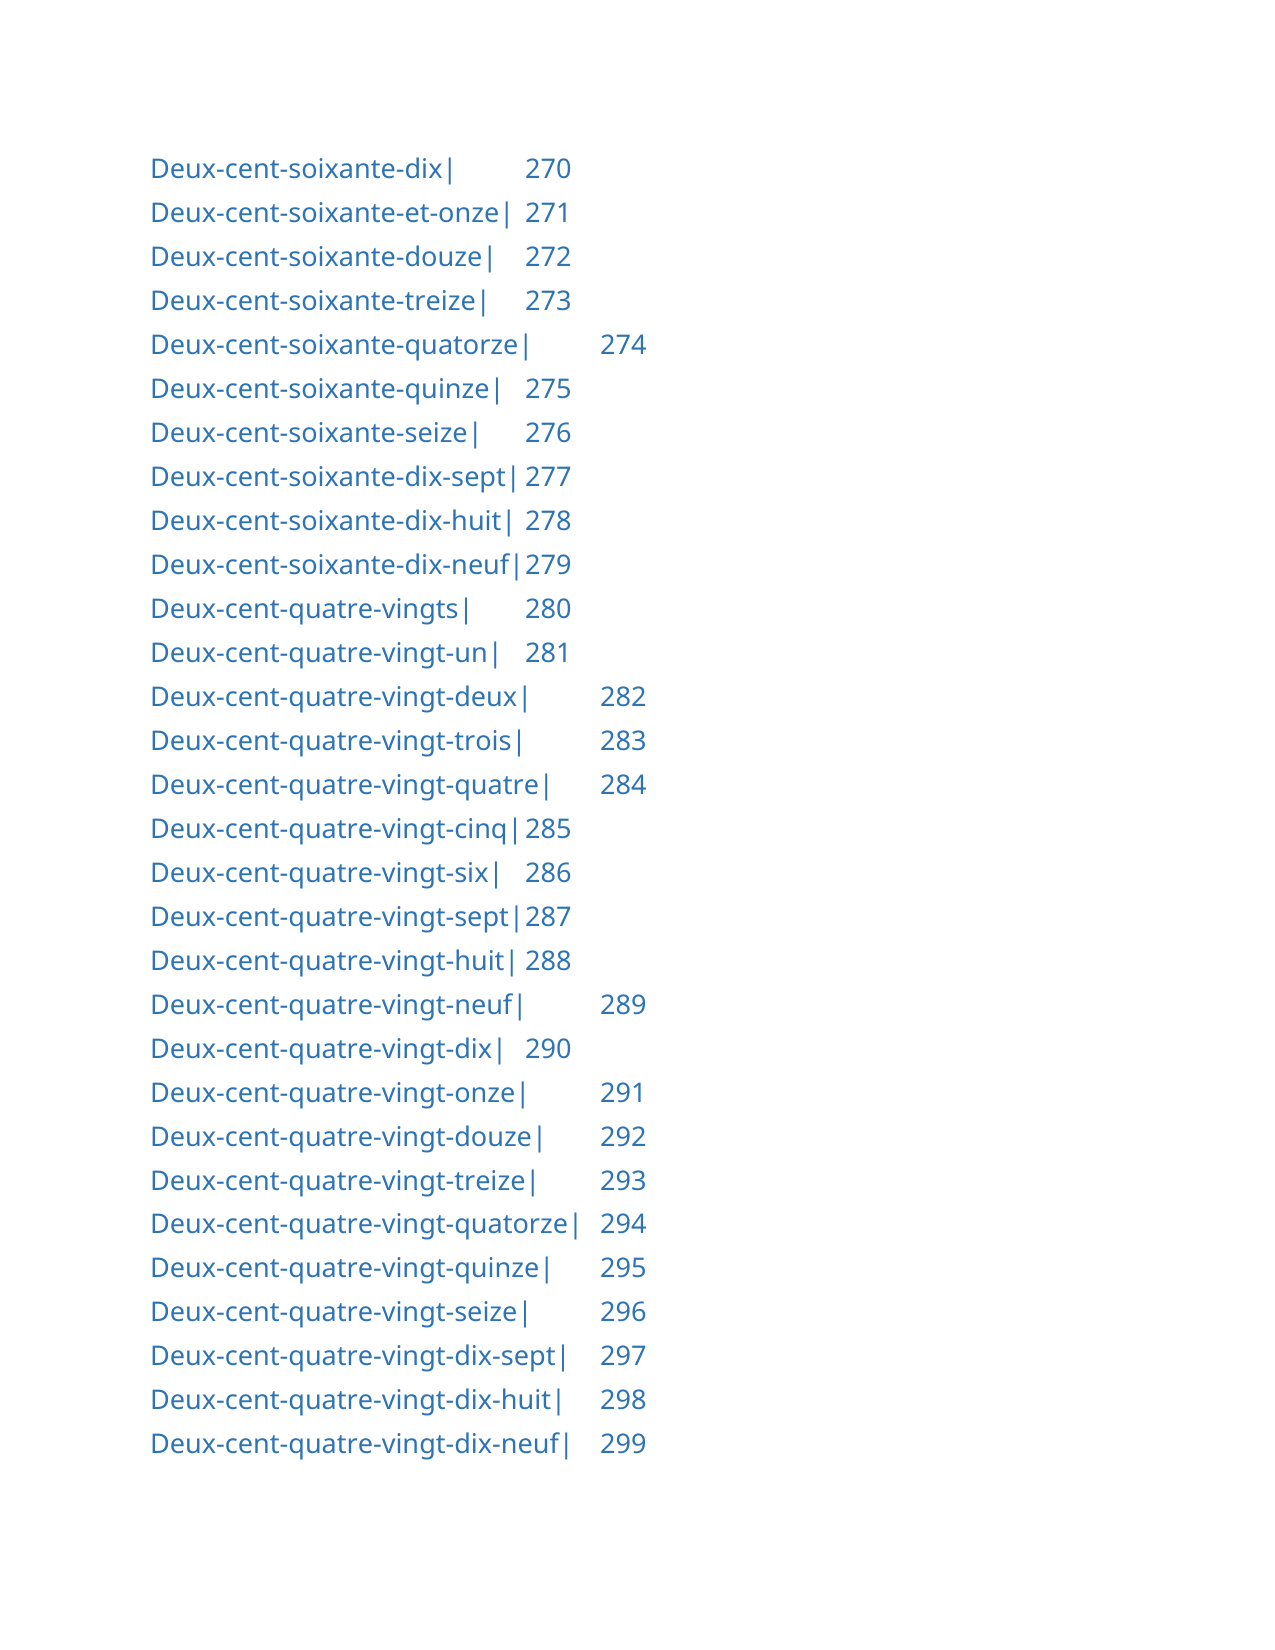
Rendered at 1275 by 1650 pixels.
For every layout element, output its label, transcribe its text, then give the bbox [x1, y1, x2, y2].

subtitle 286 [150, 853, 1125, 890]
subtitle 290 [150, 1029, 1125, 1066]
subtitle 293 [150, 1161, 1125, 1198]
subtitle 287 [150, 897, 1125, 934]
subtitle 282 [150, 677, 1125, 714]
subtitle 281 [150, 633, 1125, 670]
subtitle 276 [150, 414, 1125, 451]
subtitle 278 [150, 502, 1125, 538]
subtitle 285 [150, 809, 1125, 846]
subtitle 291 [150, 1073, 1125, 1110]
subtitle 283 [150, 721, 1125, 758]
subtitle 280 [150, 589, 1125, 626]
subtitle 272 [150, 238, 1125, 275]
subtitle 271 [150, 194, 1125, 231]
subtitle 277 [150, 458, 1125, 494]
subtitle 270 [150, 150, 1125, 187]
subtitle 284 [150, 765, 1125, 802]
subtitle 289 [150, 985, 1125, 1022]
subtitle 296 [150, 1293, 1125, 1330]
subtitle 298 [150, 1381, 1125, 1418]
subtitle 299 [150, 1425, 1125, 1462]
subtitle 292 [150, 1117, 1125, 1154]
subtitle 279 [150, 546, 1125, 582]
subtitle 288 [150, 941, 1125, 978]
subtitle 275 [150, 370, 1125, 407]
subtitle 295 [150, 1249, 1125, 1286]
subtitle 273 [150, 282, 1125, 319]
subtitle 294 [150, 1205, 1125, 1242]
subtitle 297 [150, 1337, 1125, 1374]
subtitle 274 [150, 326, 1125, 363]
